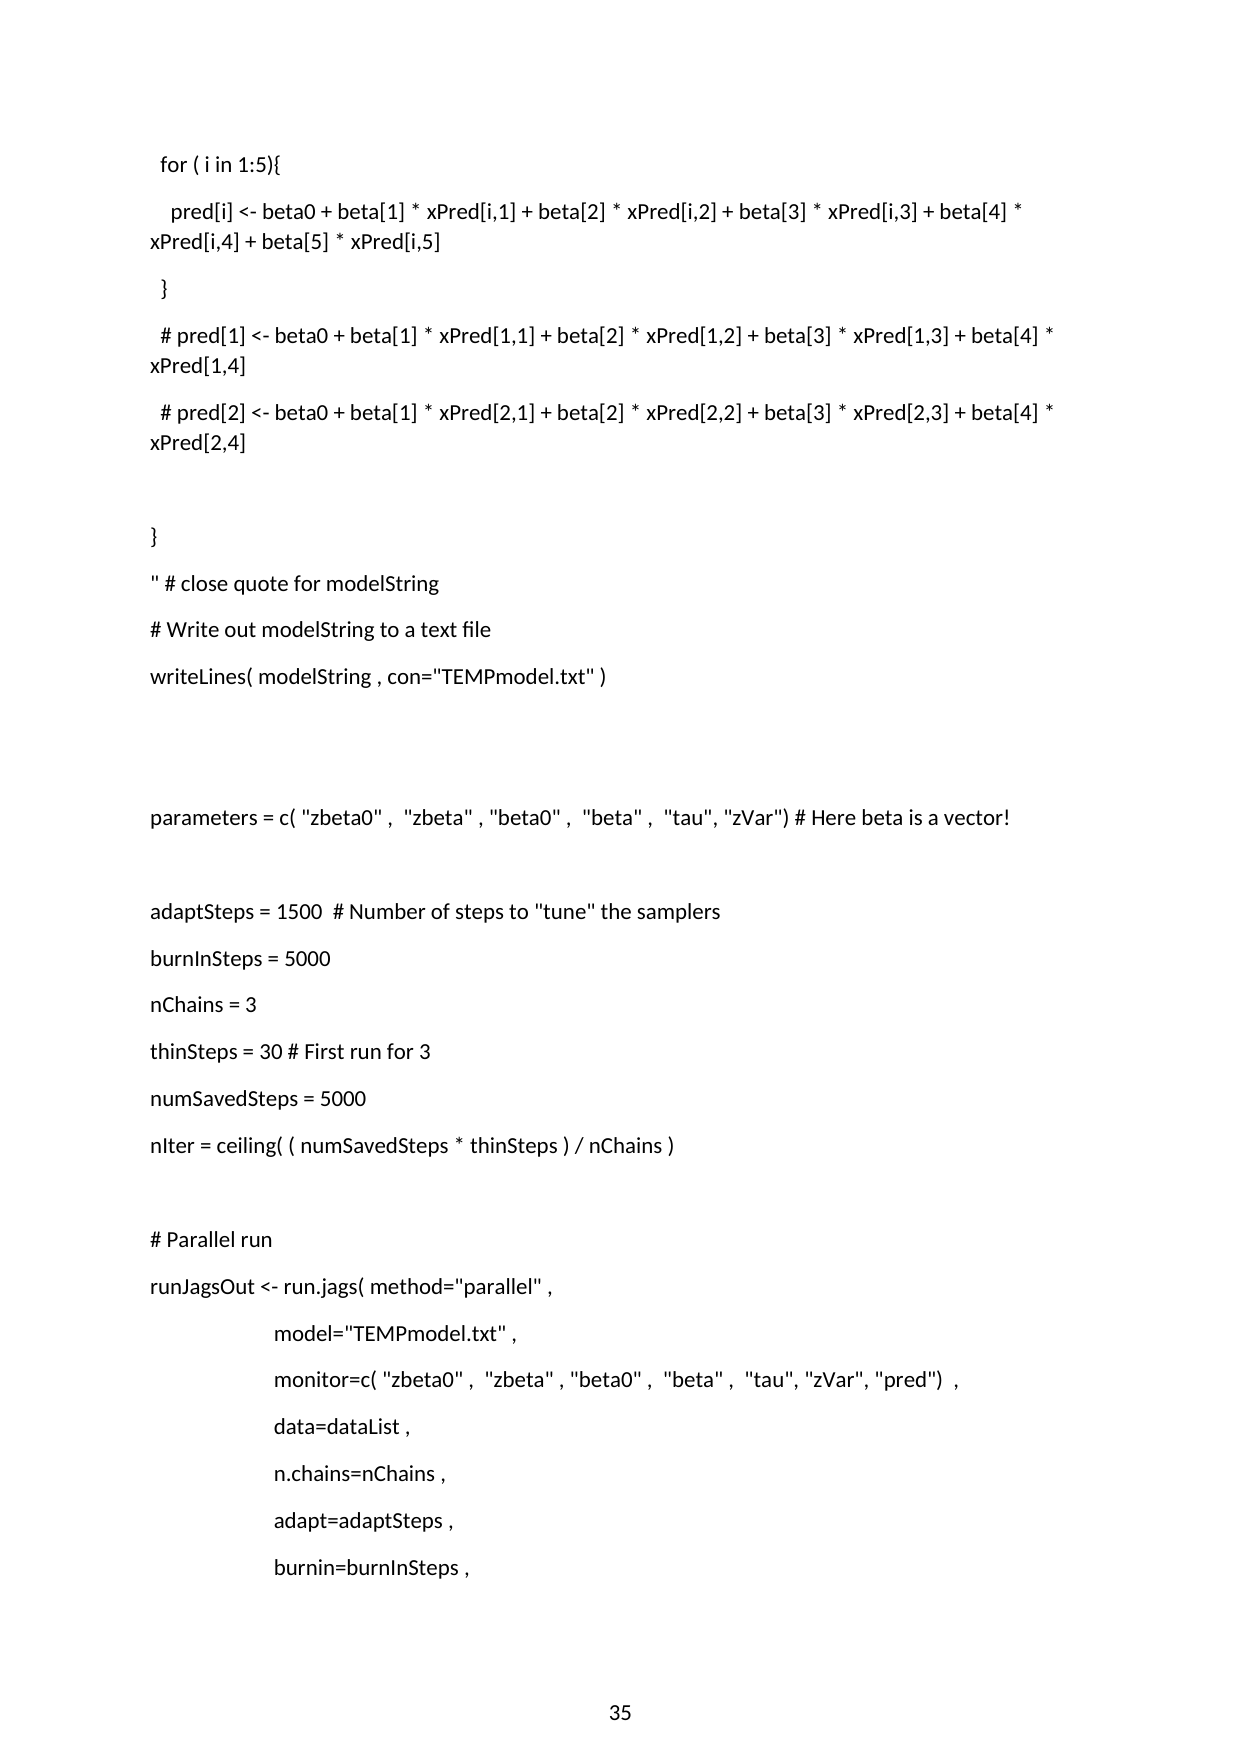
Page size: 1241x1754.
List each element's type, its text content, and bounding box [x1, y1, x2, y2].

text } [150, 522, 1090, 550]
text nIter = ceiling( ( numSavedSteps * thinSteps ) / nChains ) [150, 1131, 1090, 1159]
text parameters = c( "zbeta0" , "zbeta" , "beta0" , "beta" , "tau", "zVar") # Here beta is a vector! [150, 803, 1090, 831]
text writeLines( modelString , con="TEMPmodel.txt" ) [150, 662, 1090, 691]
text # Parallel run [150, 1225, 1090, 1253]
text burnInSteps = 5000 [150, 944, 1090, 972]
text " # close quote for modelString [150, 569, 1090, 597]
text model="TEMPmodel.txt" , [150, 1319, 1090, 1347]
text runJagsOut <- run.jags( method="parallel" , [150, 1272, 1090, 1300]
text data=dataList , [150, 1412, 1090, 1441]
text adapt=adaptSteps , [150, 1506, 1090, 1534]
text monitor=c( "zbeta0" , "zbeta" , "beta0" , "beta" , "tau", "zVar", "pred") , [150, 1366, 1090, 1394]
text burnin=burnInSteps , [150, 1553, 1090, 1581]
text adaptSteps = 1500 # Number of steps to "tune" the samplers [150, 897, 1090, 925]
text # pred[1] <- beta0 + beta[1] * xPred[1,1] + beta[2] * xPred[1,2] + beta[3] * xPred[1,3] + beta[4] * xPred[1,4] [150, 321, 1090, 379]
text # pred[2] <- beta0 + beta[1] * xPred[2,1] + beta[2] * xPred[2,2] + beta[3] * xPred[2,3] + beta[4] * xPred[2,4] [150, 398, 1090, 456]
text nChains = 3 [150, 991, 1090, 1019]
text # Write out modelString to a text file [150, 616, 1090, 644]
text } [150, 274, 1090, 302]
text thinSteps = 30 # First run for 3 [150, 1037, 1090, 1066]
text pred[i] <- beta0 + beta[1] * xPred[i,1] + beta[2] * xPred[i,2] + beta[3] * xPred[i,3] + beta[4] * xPred[i,4] + beta[5] * xPred[i,5] [150, 197, 1090, 255]
text numSavedSteps = 5000 [150, 1084, 1090, 1112]
text for ( i in 1:5){ [150, 150, 1090, 178]
text n.chains=nChains , [150, 1459, 1090, 1487]
